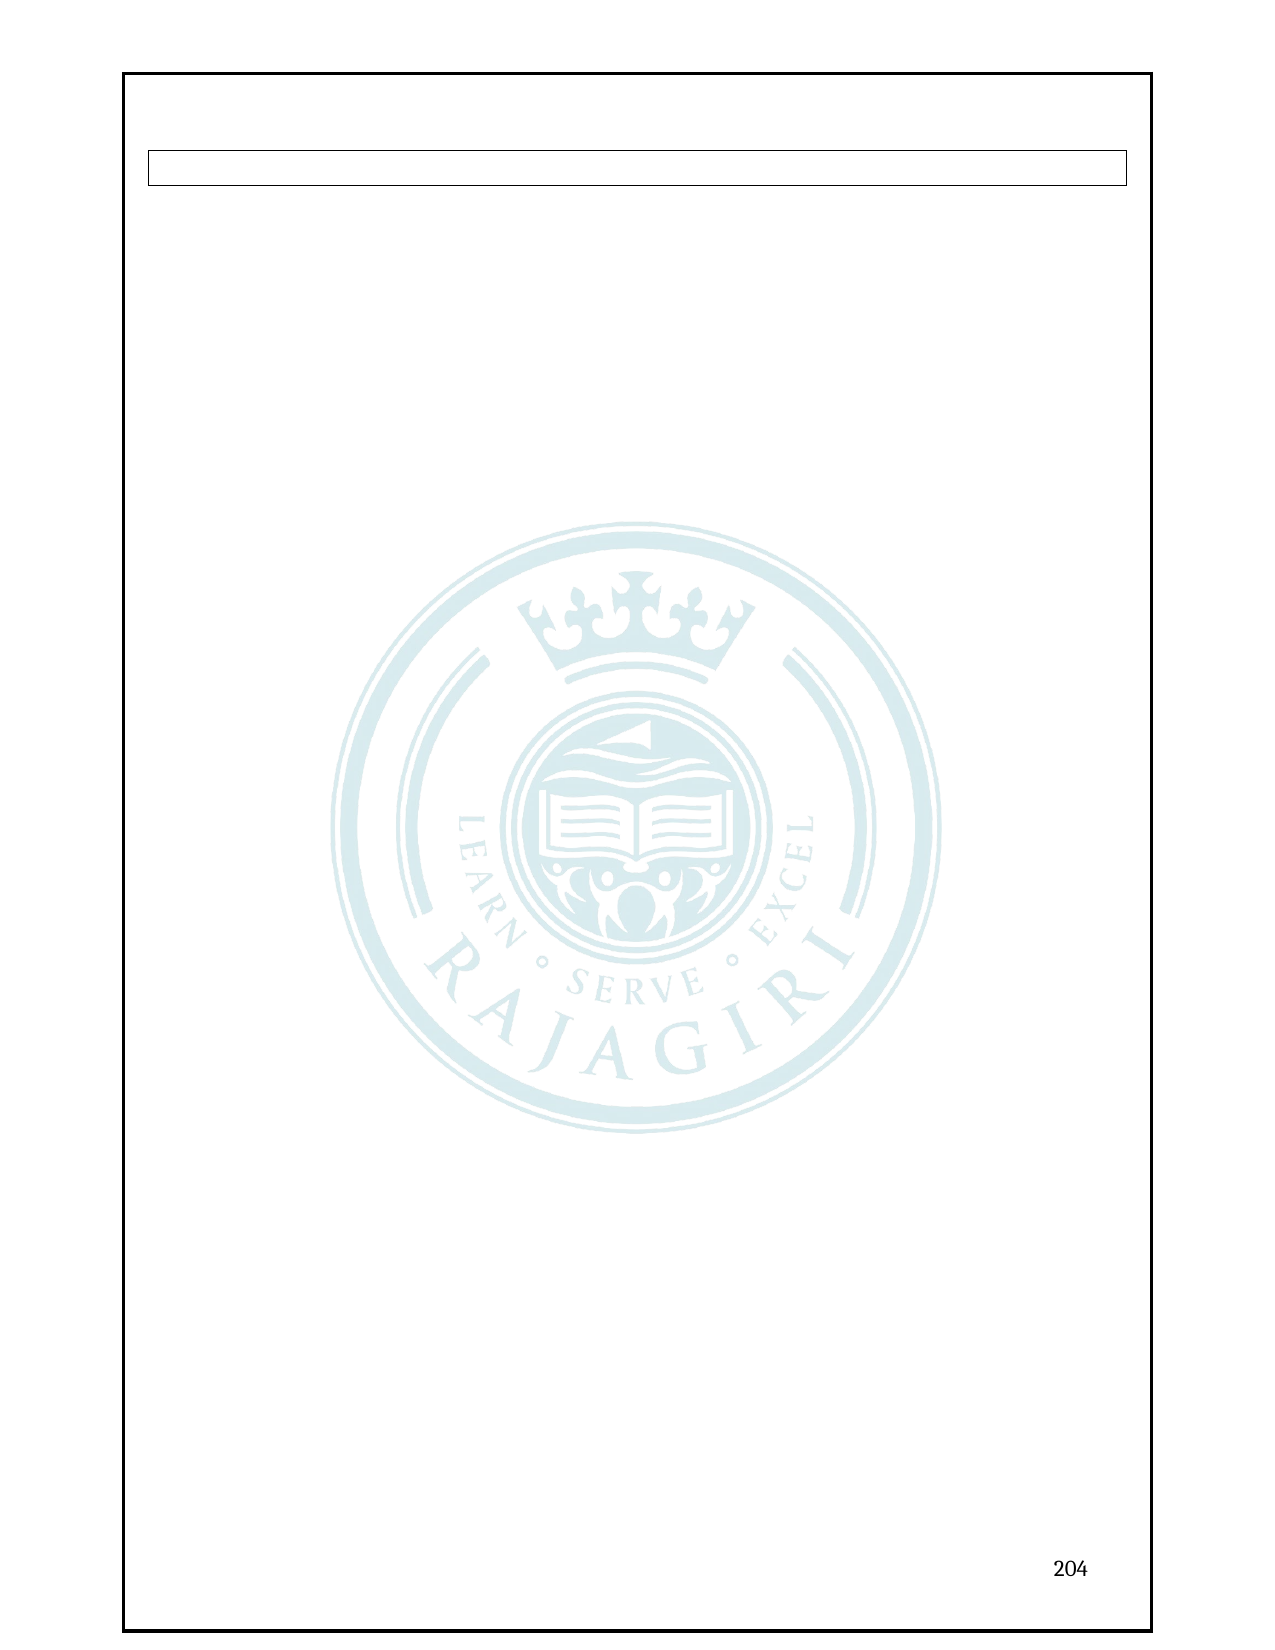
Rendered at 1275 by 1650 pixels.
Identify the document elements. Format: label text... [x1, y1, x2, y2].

table_cell Output [149, 151, 1126, 185]
